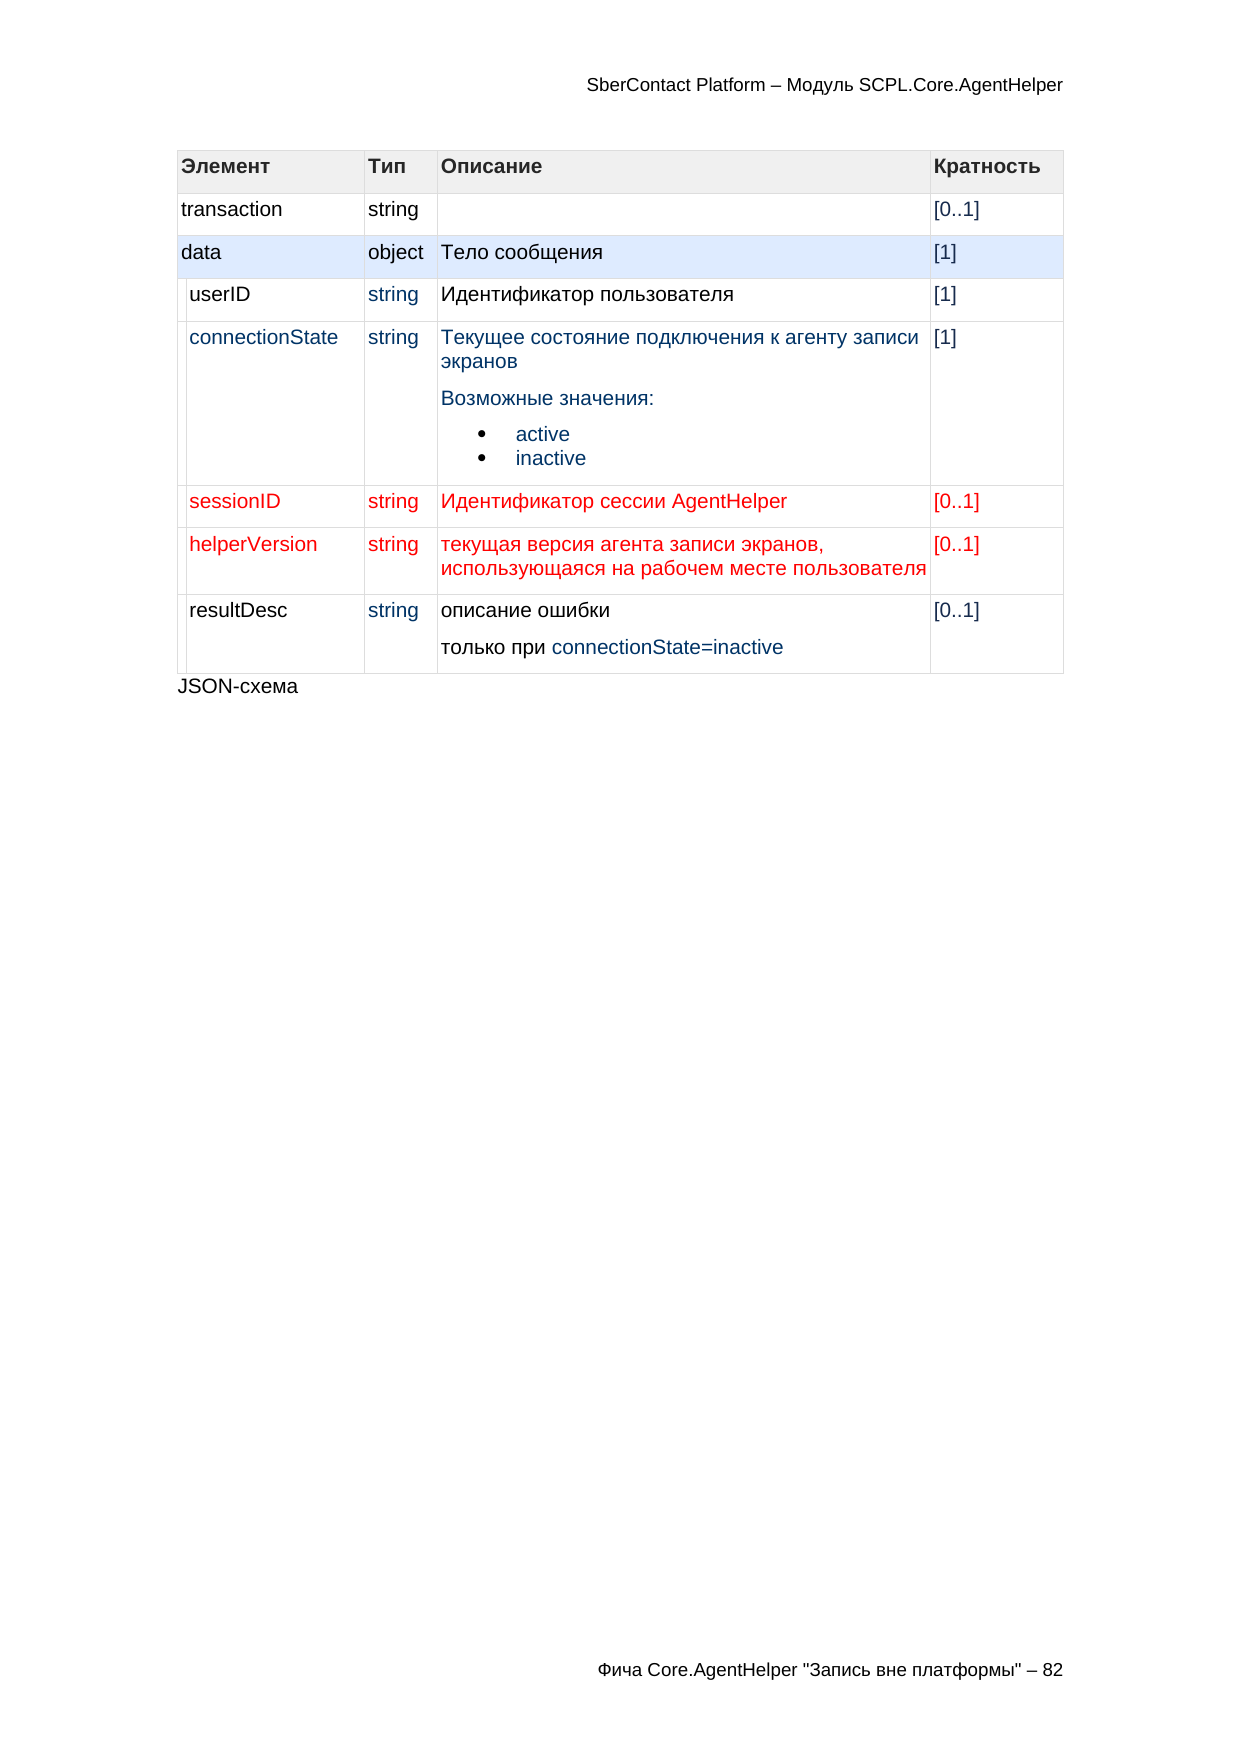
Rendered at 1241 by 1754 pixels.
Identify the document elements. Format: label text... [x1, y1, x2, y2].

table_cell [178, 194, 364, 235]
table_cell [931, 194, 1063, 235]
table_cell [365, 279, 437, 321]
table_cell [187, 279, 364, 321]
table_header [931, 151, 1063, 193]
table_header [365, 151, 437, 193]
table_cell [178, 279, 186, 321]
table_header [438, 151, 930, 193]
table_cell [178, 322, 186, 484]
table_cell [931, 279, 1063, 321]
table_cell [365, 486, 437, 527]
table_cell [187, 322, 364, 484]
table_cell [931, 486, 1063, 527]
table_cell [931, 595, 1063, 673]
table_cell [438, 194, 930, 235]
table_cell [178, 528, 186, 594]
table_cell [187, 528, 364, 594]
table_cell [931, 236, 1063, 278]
text JSON-схема [177, 674, 1063, 698]
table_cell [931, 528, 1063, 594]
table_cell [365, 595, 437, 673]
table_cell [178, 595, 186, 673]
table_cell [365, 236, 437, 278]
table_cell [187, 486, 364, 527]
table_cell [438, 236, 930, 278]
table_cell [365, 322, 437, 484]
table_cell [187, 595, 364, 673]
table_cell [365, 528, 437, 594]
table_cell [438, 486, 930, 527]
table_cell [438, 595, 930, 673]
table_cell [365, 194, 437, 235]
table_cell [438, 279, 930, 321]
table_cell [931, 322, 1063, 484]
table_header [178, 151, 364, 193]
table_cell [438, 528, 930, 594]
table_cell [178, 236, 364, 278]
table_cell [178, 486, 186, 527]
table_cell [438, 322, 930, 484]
